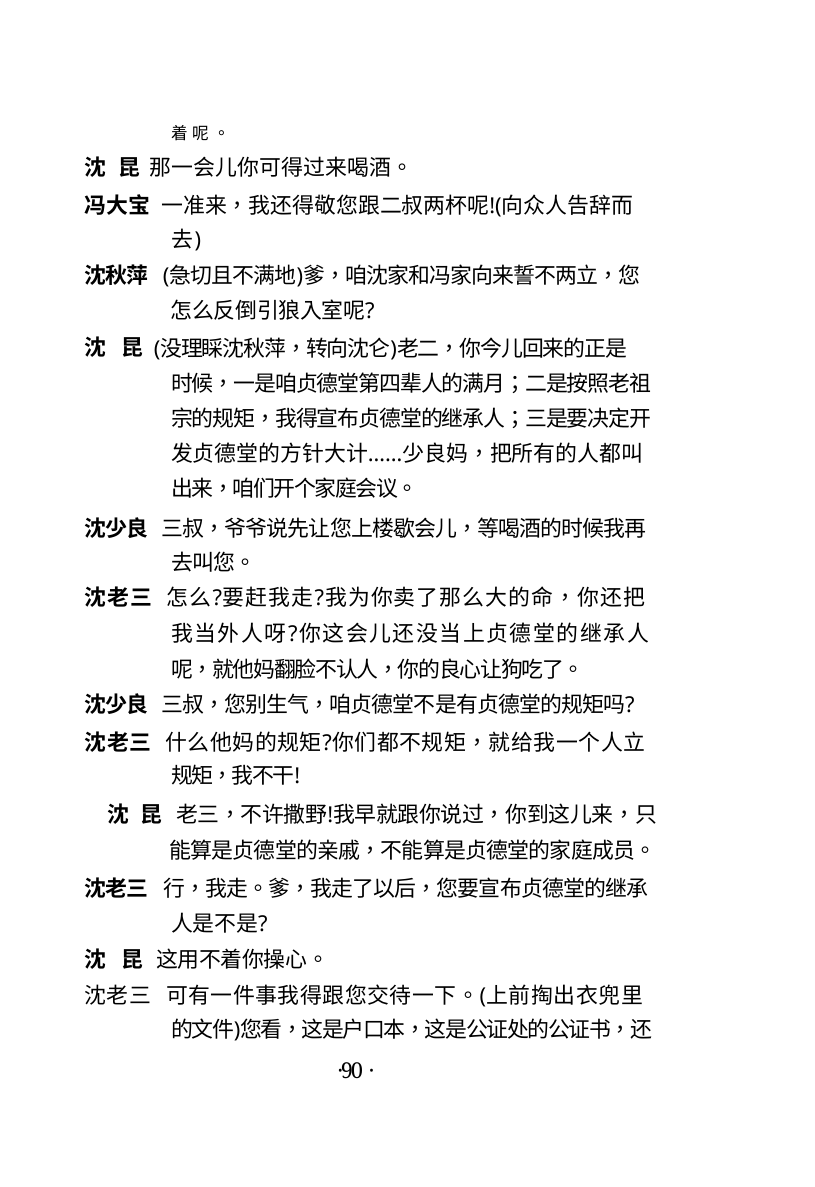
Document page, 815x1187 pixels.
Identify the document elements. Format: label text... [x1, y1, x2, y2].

text 沈秋萍 (急切且不满地)爹，咱沈家和冯家向来誓不两立，您 怎么反倒引狼入室呢? [84, 261, 651, 324]
text 沈老三 怎么?要赶我走?我为你卖了那么大的命，你还把 我当外人呀?你这会儿还没当上贞德堂的继承人 呢，就他妈翻脸不认人，你的良心让狗吃了。 [84, 582, 656, 683]
text 沈 昆 (没理睬沈秋萍，转向沈仑)老二，你今儿回来的正是 时候，一是咱贞德堂第四辈人的满月；二是按照老祖 宗的规矩，我得宣布贞德堂的继承人；三是要决定开 发贞德堂的方针大计……少良妈，把所有的人都叫 出来，咱们开个家庭会议。 [84, 332, 653, 502]
text 沈 昆 那一会儿你可得过来喝酒。 [84, 153, 692, 181]
text 沈老三 什么他妈的规矩?你们都不规矩，就给我一个人立 规矩，我不干! [84, 727, 653, 790]
text 沈少良 三叔，您别生气，咱贞德堂不是有贞德堂的规矩吗? [84, 691, 692, 718]
text 冯大宝 一准来，我还得敬您跟二叔两杯呢!(向众人告辞而 去) [84, 190, 648, 254]
text 沈 昆 这用不着你操心。 [84, 945, 692, 973]
text 沈少良 三叔，爷爷说先让您上楼歇会儿，等喝酒的时候我再 去叫您。 [84, 513, 651, 576]
text 沈老三 可有一件事我得跟您交待一下。(上前掏出衣兜里 的文件)您看，这是户口本，这是公证处的公证书，还 [84, 981, 654, 1043]
text 着 呢 。 [171, 122, 692, 144]
text 沈老三 行，我走。爹，我走了以后，您要宣布贞德堂的继承 人是不是? [84, 873, 652, 938]
text 沈 昆 老三，不许撒野!我早就跟你说过，你到这儿来，只 能算是贞德堂的亲戚，不能算是贞德堂的家庭成员。 [84, 799, 657, 865]
